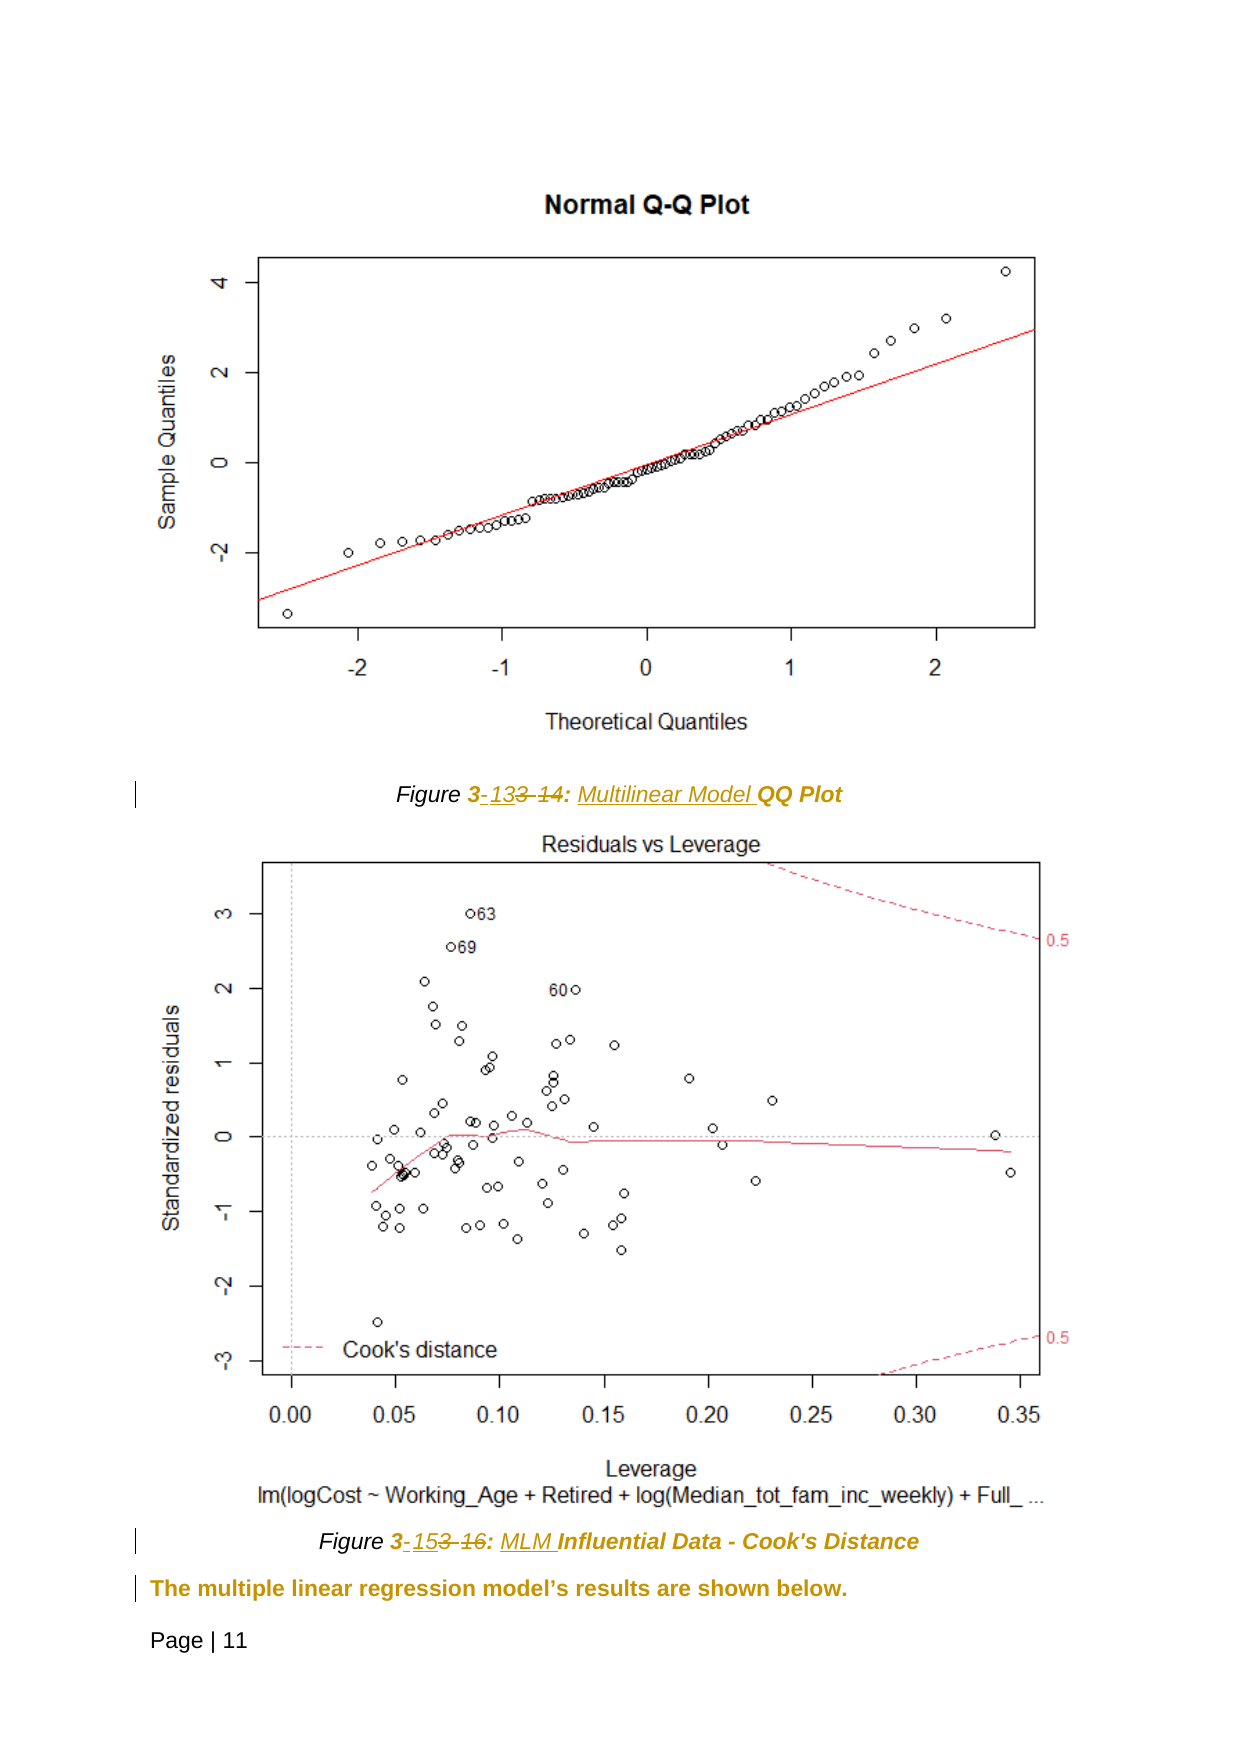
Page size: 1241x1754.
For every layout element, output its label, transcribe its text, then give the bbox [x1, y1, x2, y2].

text Figure 3: QQ Plot [150, 781, 1090, 808]
text Figure 3: Influential Data - Cook's Distance [150, 1528, 1090, 1554]
picture [150, 150, 1091, 763]
picture [154, 828, 1086, 1510]
text The multiple linear regression model’s results are shown below. [150, 1575, 1090, 1602]
